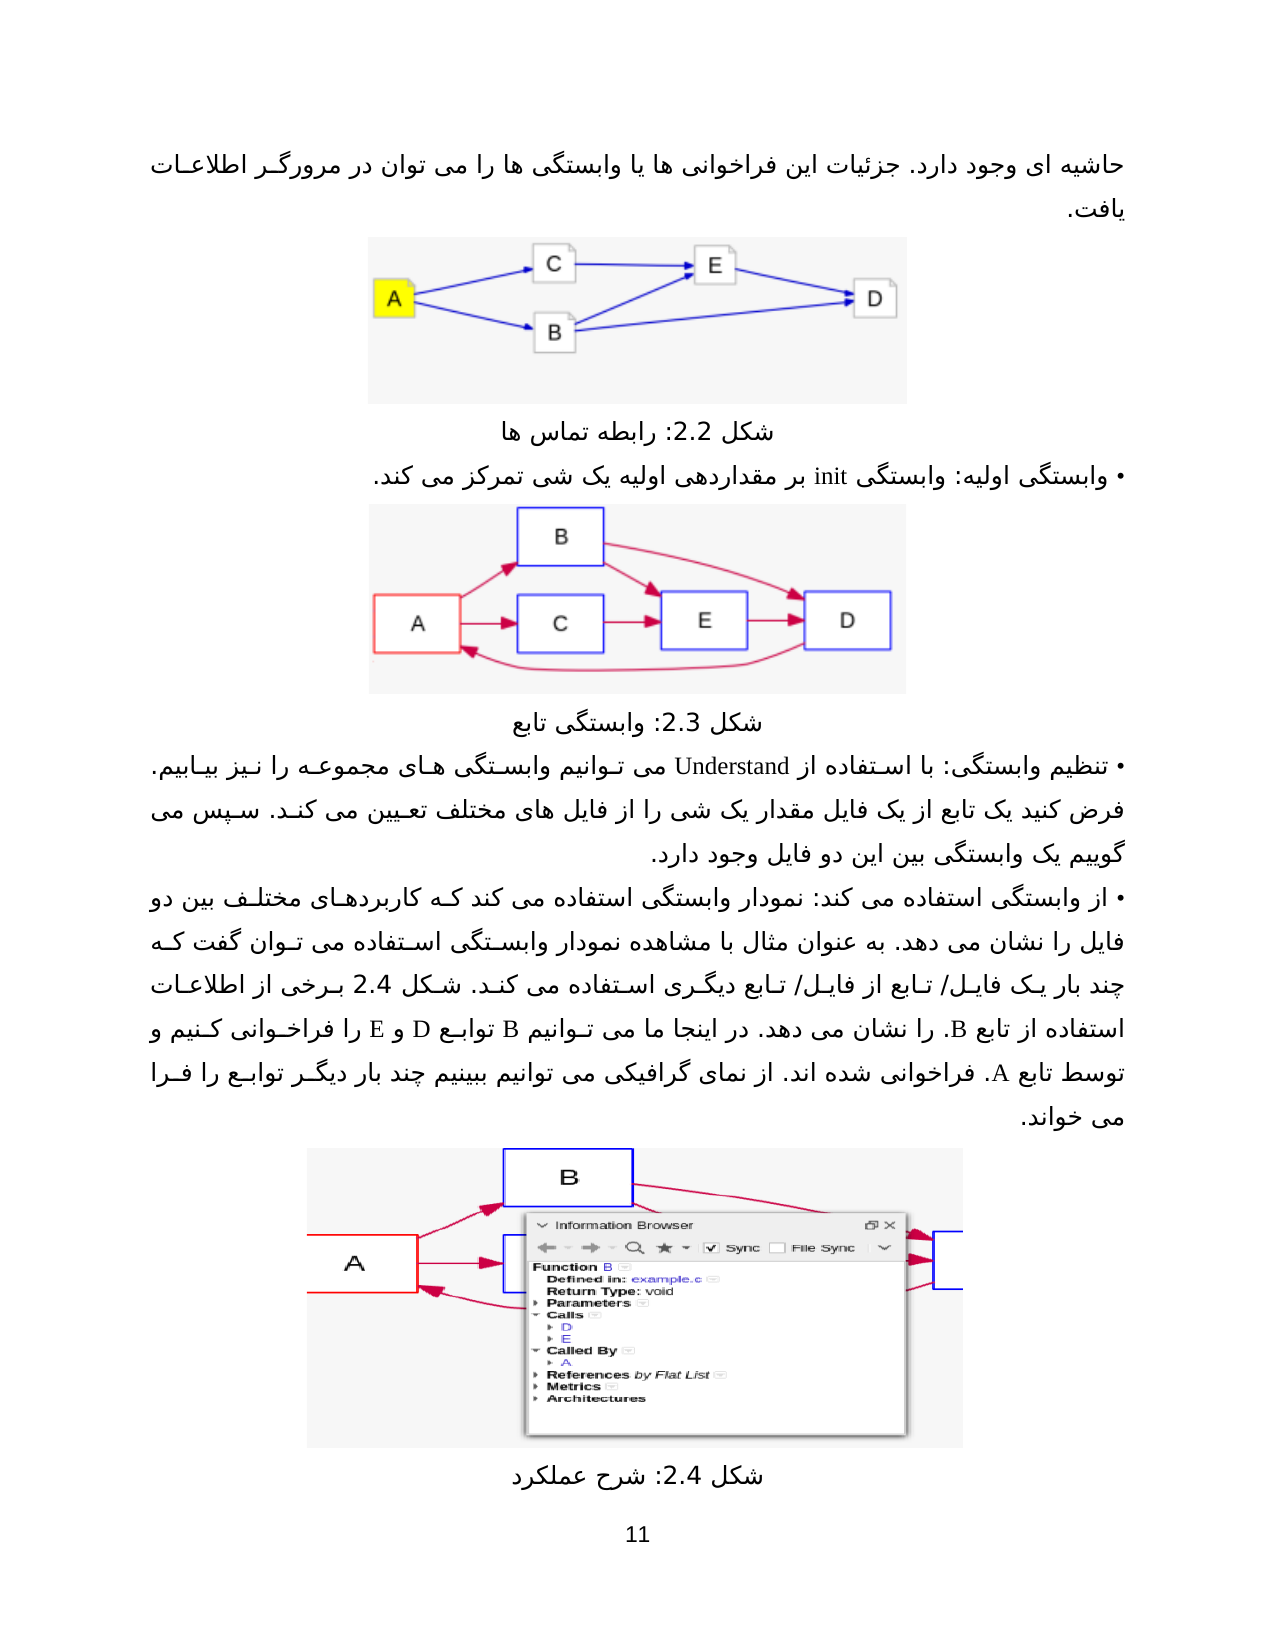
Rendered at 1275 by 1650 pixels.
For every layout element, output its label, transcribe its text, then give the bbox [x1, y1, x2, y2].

text • وابستگی اولیه: وابستگی init بر مقداردهی اولیه یک شی تمرکز می کند. [150, 461, 1125, 490]
text شکل 2.3: وابستگی تابع [150, 708, 1125, 737]
picture [367, 237, 907, 404]
picture [368, 504, 907, 694]
text شکل 2.4: شرح عملکرد [150, 1461, 1125, 1490]
text شکل 2.2: رابطه تماس ها [150, 417, 1125, 446]
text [150, 150, 1125, 223]
picture [306, 1145, 968, 1448]
text • از وابستگی استفاده می کند: نمودار وابستگی استفاده می کند که کاربردهای مختلف بین دو فایل را نشان می دهد. به عنوان مثال با مشاهده نمودار وابستگی استفاده می توان گفت که چند بار یک فایل/ تابع از فایل/ تابع دیگری استفاده می کند. شکل 2.4 برخی از اطلاعات استفاده از تابع B. را نشان می دهد. در اینجا ما می توانیم B توابع D و E را فراخوانی کنیم و توسط تابع A. فراخوانی شده اند. از نمای گرافیکی می توانیم ببینیم چند بار دیگر توابع را فرا می خواند. [150, 883, 1125, 1131]
text • تنظیم وابستگی: با استفاده از Understand می توانیم وابستگی های مجموعه را نیز بیابیم. فرض کنید یک تابع از یک فایل مقدار یک شی را از فایل های مختلف تعیین می کند. سپس می گوییم یک وابستگی بین این دو فایل وجود دارد. [150, 751, 1125, 868]
